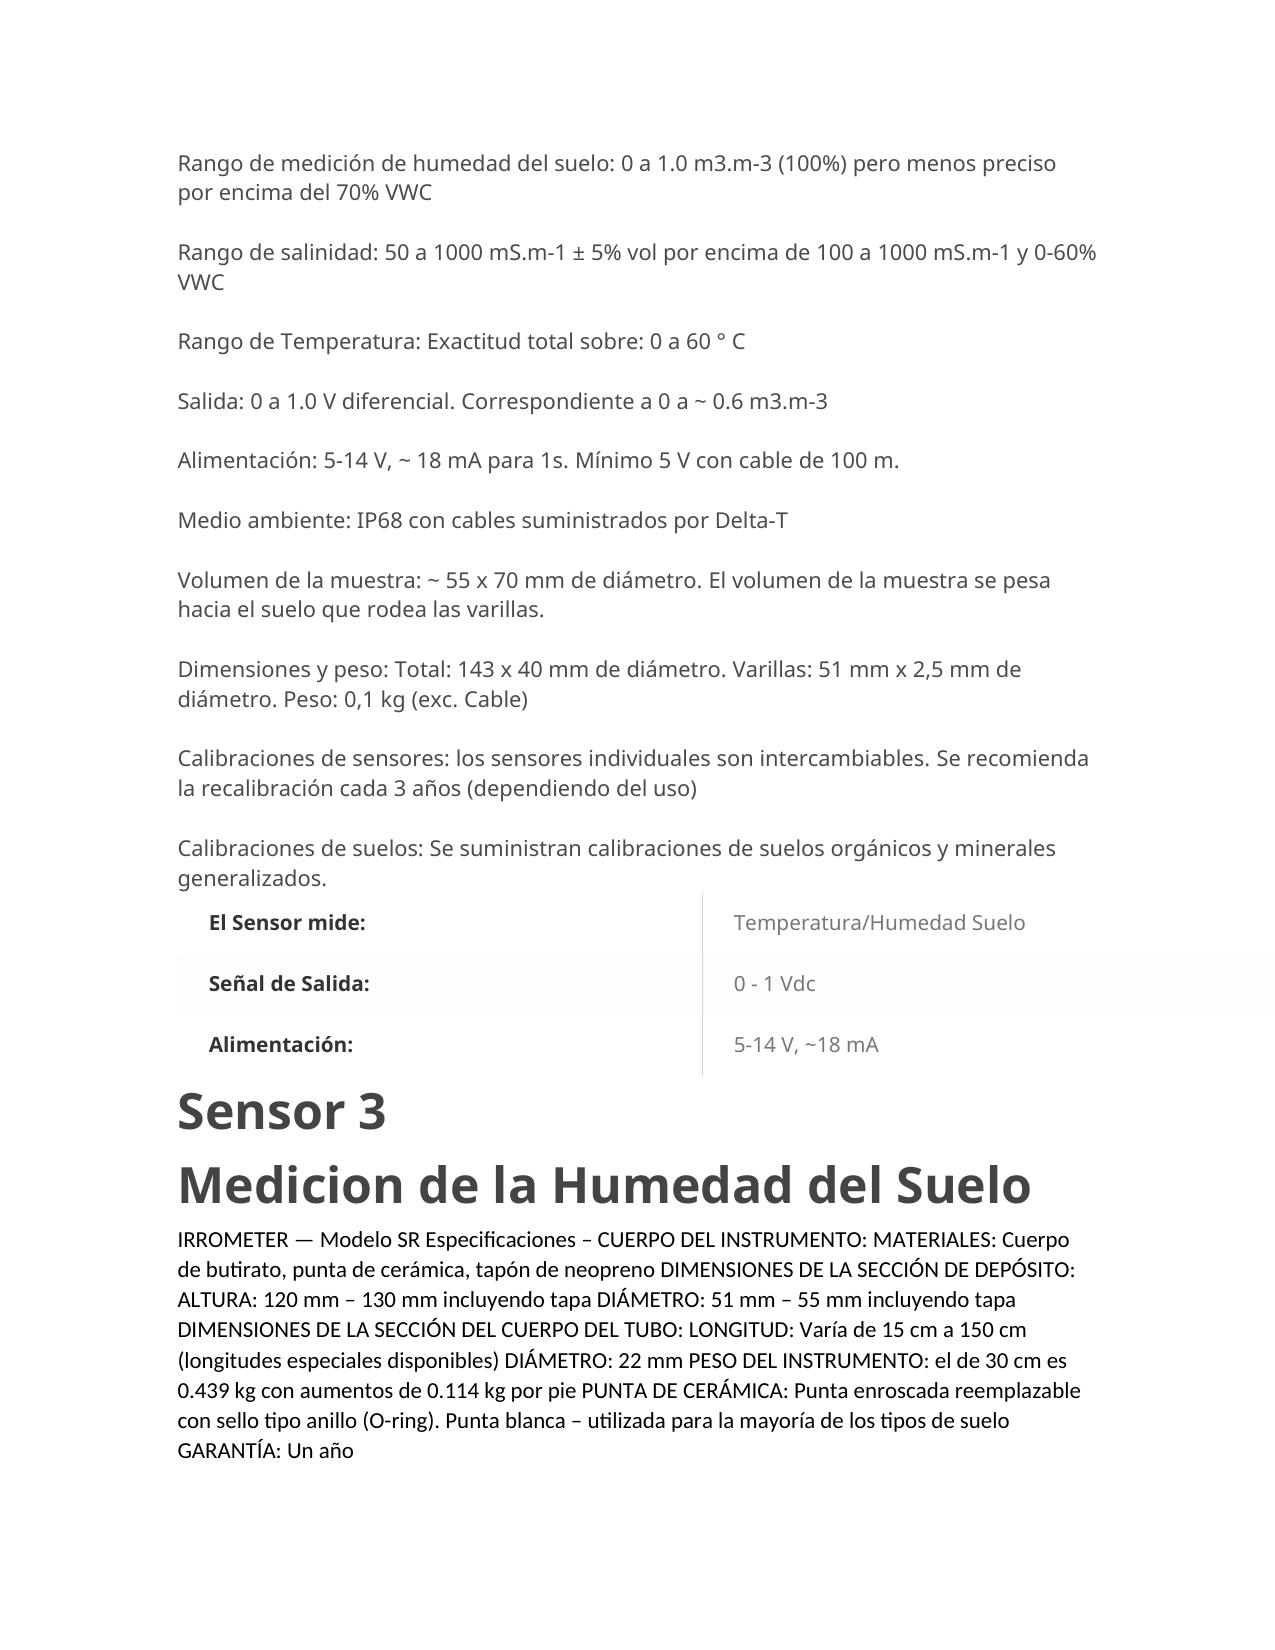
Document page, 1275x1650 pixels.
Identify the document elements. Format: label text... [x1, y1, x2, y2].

table_cell Señal de Salida: [177, 954, 702, 1015]
subtitle Medicion de la Humedad del Suelo [177, 1151, 1098, 1219]
text IRROMETER — Modelo SR Especificaciones – CUERPO DEL INSTRUMENTO: MATERIALES: Cuerpo de butirato, punta de cerámica, tapón de neopreno DIMENSIONES DE LA SECCIÓN DE DEPÓSITO: ALTURA: 120 mm – 130 mm incluyendo tapa DIÁMETRO: 51 mm – 55 mm incluyendo tapa DIMENSIONES DE LA SECCIÓN DEL CUERPO DEL TUBO: LONGITUD: Varía de 15 cm a 150 cm (longitudes especiales disponibles) DIÁMETRO: 22 mm PESO DEL INSTRUMENTO: el de 30 cm es 0.439 kg con aumentos de 0.114 kg por pie PUNTA DE CERÁMICA: Punta enroscada reemplazable con sello tipo anillo (O-ring). Punta blanca – utilizada para la mayoría de los tipos de suelo GARANTÍA: Un año [177, 1225, 1098, 1464]
table_cell 5-14 V, ~18 mA [703, 1015, 1275, 1076]
table_cell 0 - 1 Vdc [703, 954, 1275, 1015]
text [177, 148, 1098, 892]
subtitle Sensor 3 [177, 1076, 1098, 1144]
table_header Temperatura/Humedad Suelo [703, 893, 1275, 954]
table_header El Sensor mide: [177, 893, 702, 954]
table_cell Alimentación: [177, 1015, 702, 1076]
